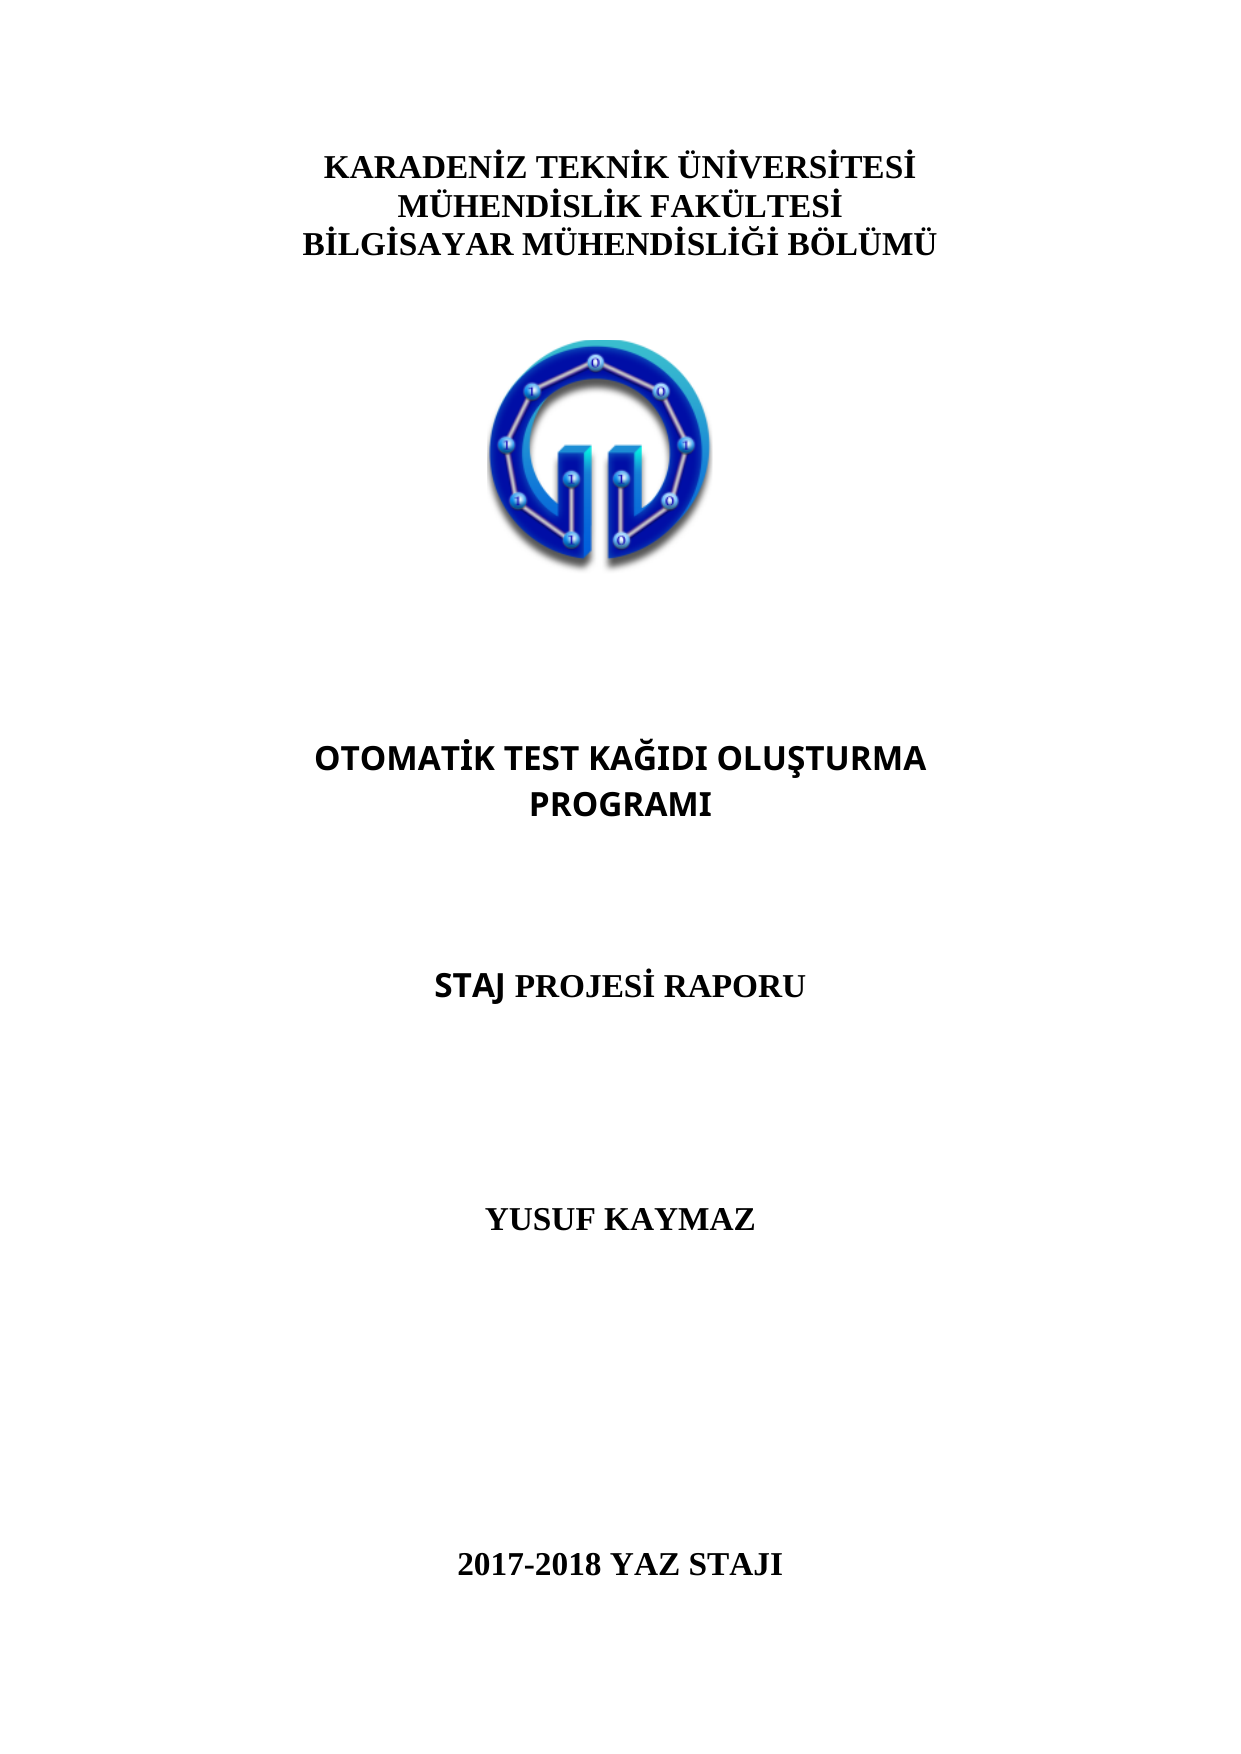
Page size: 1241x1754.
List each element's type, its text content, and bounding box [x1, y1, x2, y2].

text 2017-2018 YAZ STAJI [148, 1544, 1093, 1582]
text BİLGİSAYAR MÜHENDİSLİĞİ BÖLÜMÜ [148, 224, 1093, 263]
text STAJ PROJESİ RAPORU [148, 962, 1093, 1007]
text PROGRAMI [148, 780, 1093, 826]
text KARADENİZ TEKNİK ÜNİVERSİTESİ [148, 148, 1093, 186]
text OTOMATİK TEST KAĞIDI OLUŞTURMA [148, 735, 1093, 780]
text YUSUF KAYMAZ [148, 1199, 1093, 1237]
picture [484, 340, 712, 571]
text MÜHENDİSLİK FAKÜLTESİ [148, 186, 1093, 224]
